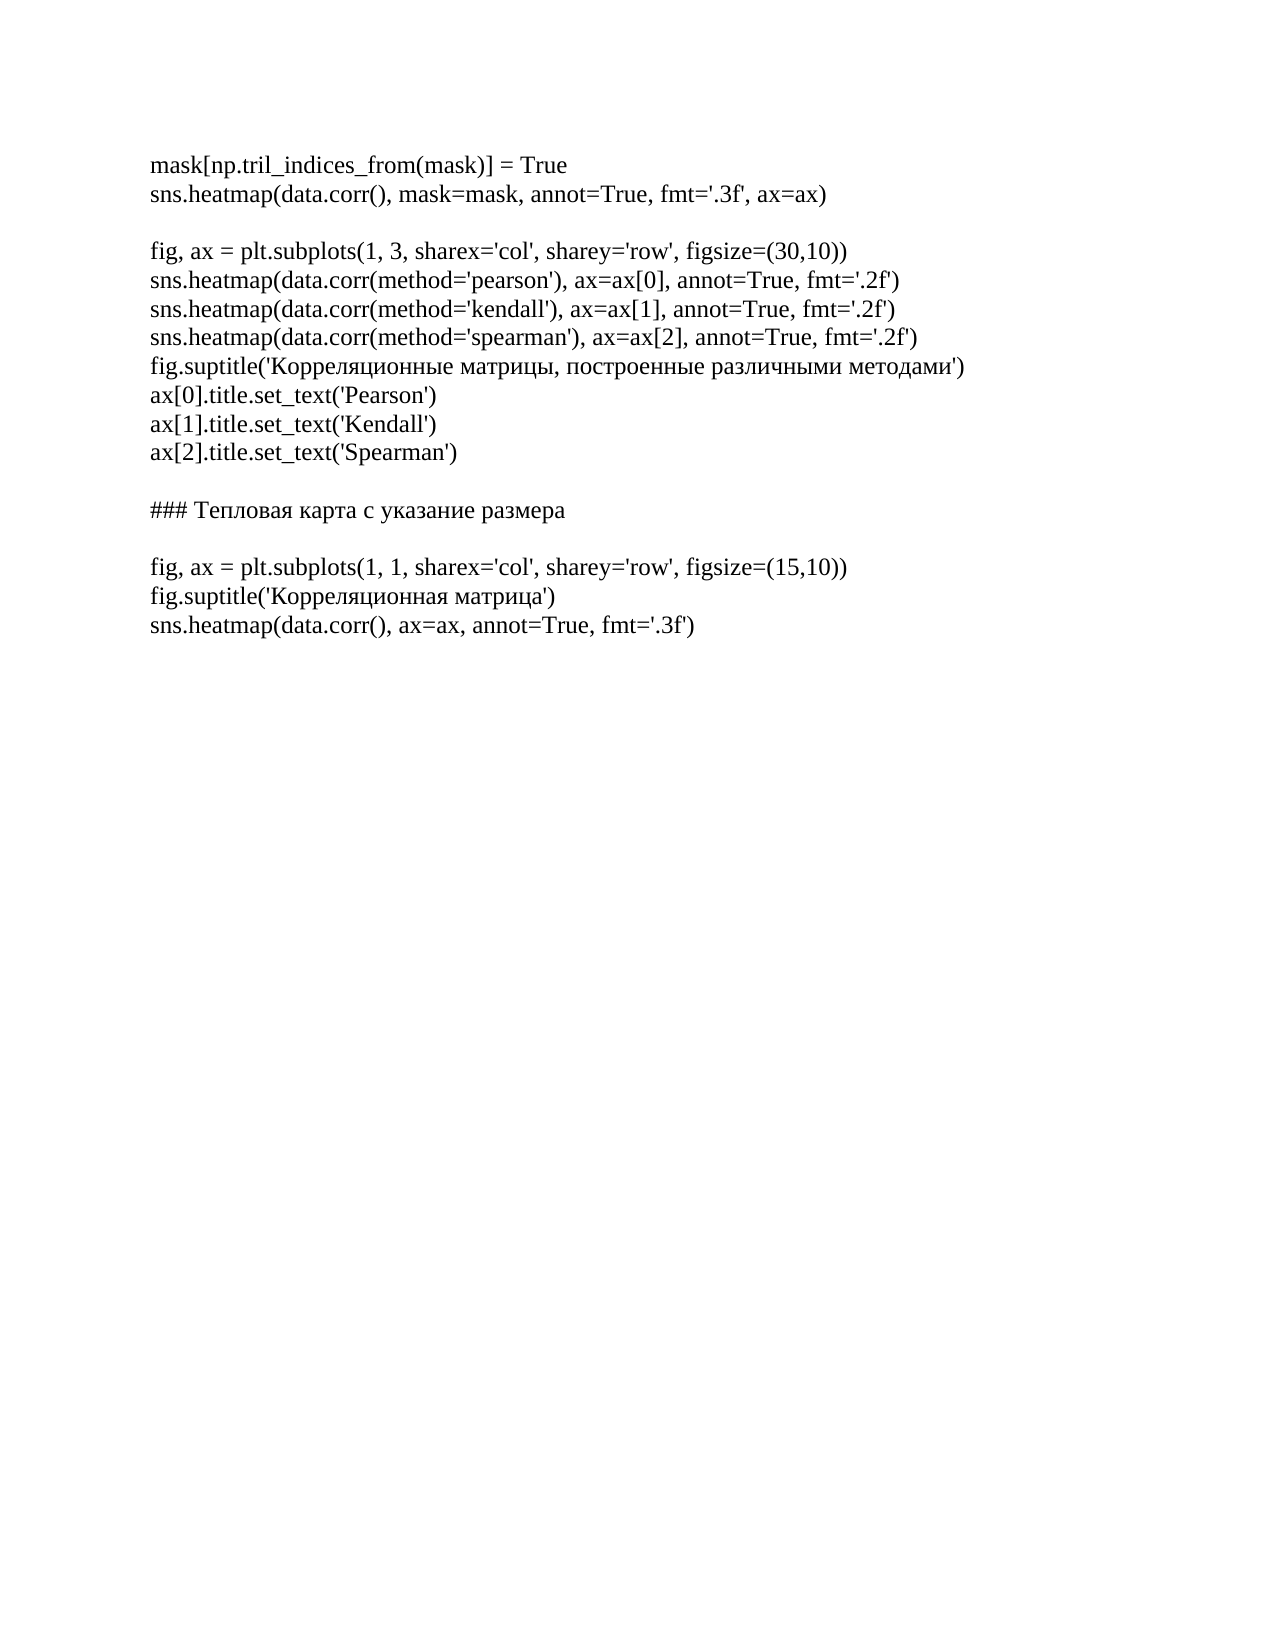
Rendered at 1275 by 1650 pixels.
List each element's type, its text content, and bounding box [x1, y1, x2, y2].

text ax[0].title.set_text('Pearson') [150, 380, 1125, 409]
text sns.heatmap(data.corr(), ax=ax, annot=True, fmt='.3f') [150, 610, 1125, 639]
text ax[2].title.set_text('Spearman') [150, 437, 1125, 466]
text fig, ax = plt.subplots(1, 1, sharex='col', sharey='row', figsize=(15,10)) [150, 552, 1125, 581]
text ### Тепловая карта с указание размера [150, 495, 1125, 524]
text fig.suptitle('Корреляционная матрица') [150, 581, 1125, 610]
text sns.heatmap(data.corr(method='spearman'), ax=ax[2], annot=True, fmt='.2f') [150, 322, 1125, 351]
text sns.heatmap(data.corr(method='pearson'), ax=ax[0], annot=True, fmt='.2f') [150, 265, 1125, 294]
text fig, ax = plt.subplots(1, 3, sharex='col', sharey='row', figsize=(30,10)) [150, 236, 1125, 265]
text fig.suptitle('Корреляционные матрицы, построенные различными методами') [150, 351, 1125, 380]
text ax[1].title.set_text('Kendall') [150, 409, 1125, 437]
text sns.heatmap(data.corr(method='kendall'), ax=ax[1], annot=True, fmt='.2f') [150, 294, 1125, 322]
text mask[np.tril_indices_from(mask)] = True [150, 150, 1125, 179]
text sns.heatmap(data.corr(), mask=mask, annot=True, fmt='.3f', ax=ax) [150, 179, 1125, 207]
